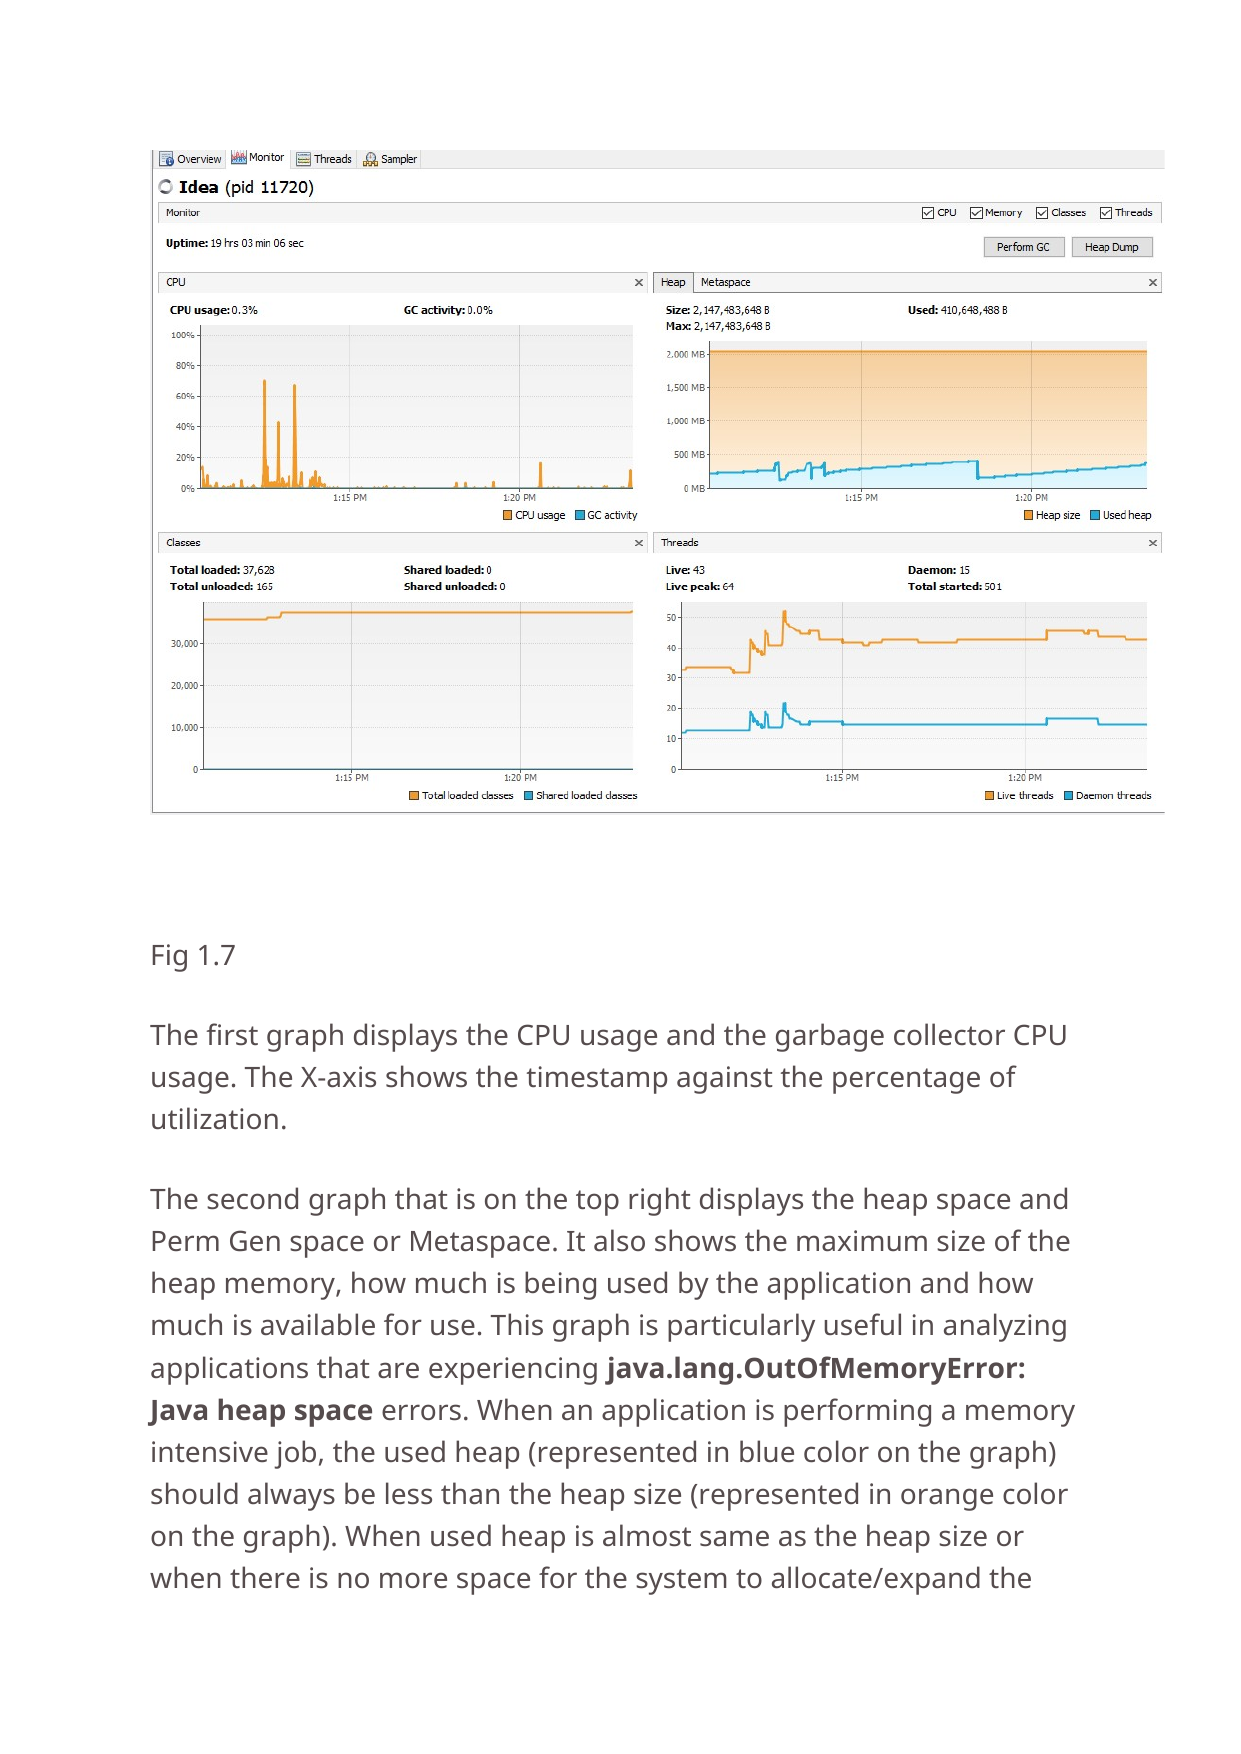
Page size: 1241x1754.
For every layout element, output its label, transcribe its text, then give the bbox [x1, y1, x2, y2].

picture [150, 150, 1165, 815]
text Fig 1.7 [150, 932, 1090, 974]
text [150, 1175, 1090, 1597]
text The first graph displays the CPU usage and the garbage collector CPU usage. The X-axis shows the timestamp against the percentage of utilization. [150, 1011, 1090, 1138]
